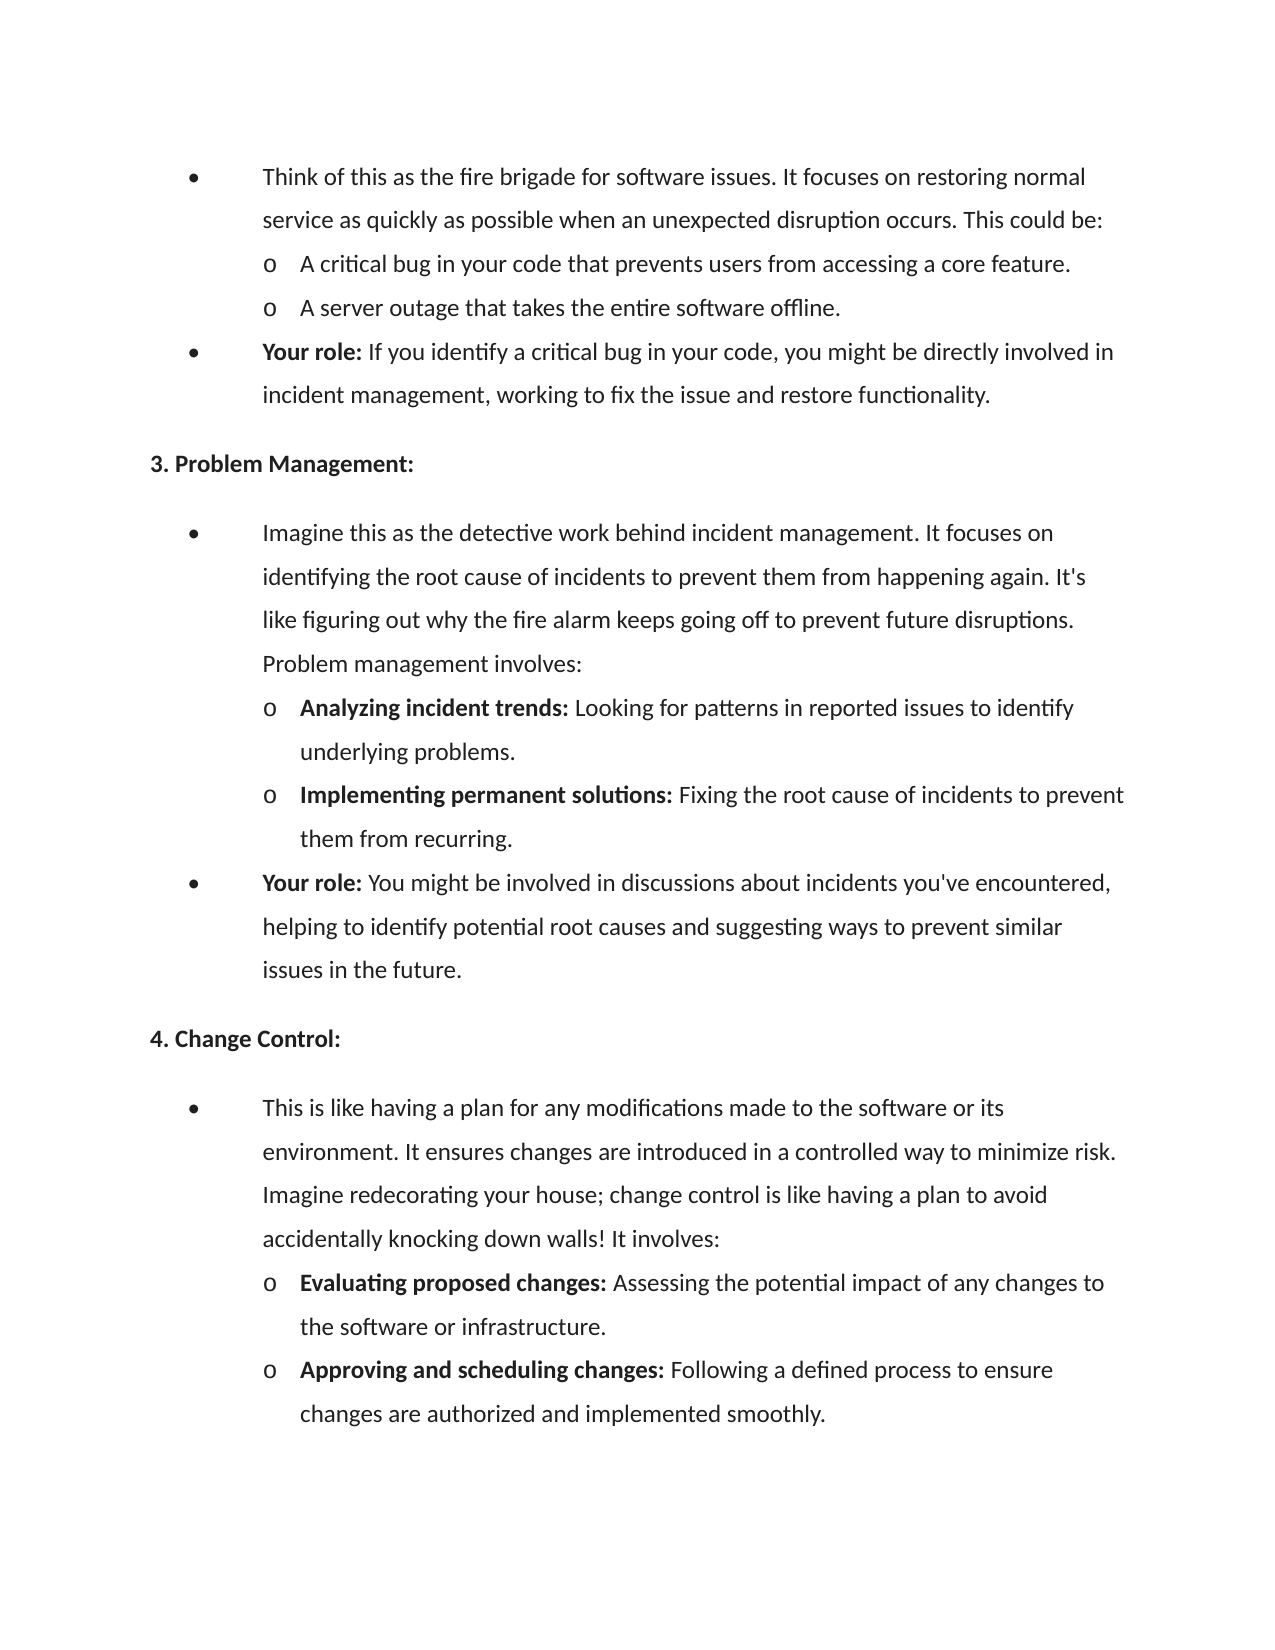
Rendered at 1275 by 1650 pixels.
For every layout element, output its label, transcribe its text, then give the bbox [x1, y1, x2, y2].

list Analyzing incident trends: Looking for patterns in reported issues to identify underlying problems. [262, 681, 1125, 769]
list Evaluating proposed changes: Assessing the potential impact of any changes to the software or infrastructure. [262, 1256, 1125, 1344]
list Imagine this as the detective work behind incident management. It focuses on identifying the root cause of incidents to prevent them from happening again. It's like figuring out why the fire alarm keeps going off to prevent future disruptions. Problem management involves: [187, 506, 1125, 681]
list Approving and scheduling changes: Following a defined process to ensure changes are authorized and implemented smoothly. [262, 1344, 1125, 1431]
list A server outage that takes the entire software offline. [262, 281, 1125, 325]
list This is like having a plan for any modifications made to the software or its environment. It ensures changes are introduced in a controlled way to minimize risk. Imagine redecorating your house; change control is like having a plan to avoid accidentally knocking down walls! It involves: [187, 1081, 1125, 1256]
list Your role: You might be involved in discussions about incidents you've encountered, helping to identify potential root causes and suggesting ways to prevent similar issues in the future. [187, 856, 1125, 987]
list A critical bug in your code that prevents users from accessing a core feature. [262, 237, 1125, 281]
list Implementing permanent solutions: Fixing the root cause of incidents to prevent them from recurring. [262, 769, 1125, 856]
text 4. Change Control: [150, 1012, 1125, 1056]
text 3. Problem Management: [150, 437, 1125, 481]
list Your role: If you identify a critical bug in your code, you might be directly involved in incident management, working to fix the issue and restore functionality. [187, 325, 1125, 412]
list Think of this as the fire brigade for software issues. It focuses on restoring normal service as quickly as possible when an unexpected disruption occurs. This could be: [187, 150, 1125, 237]
